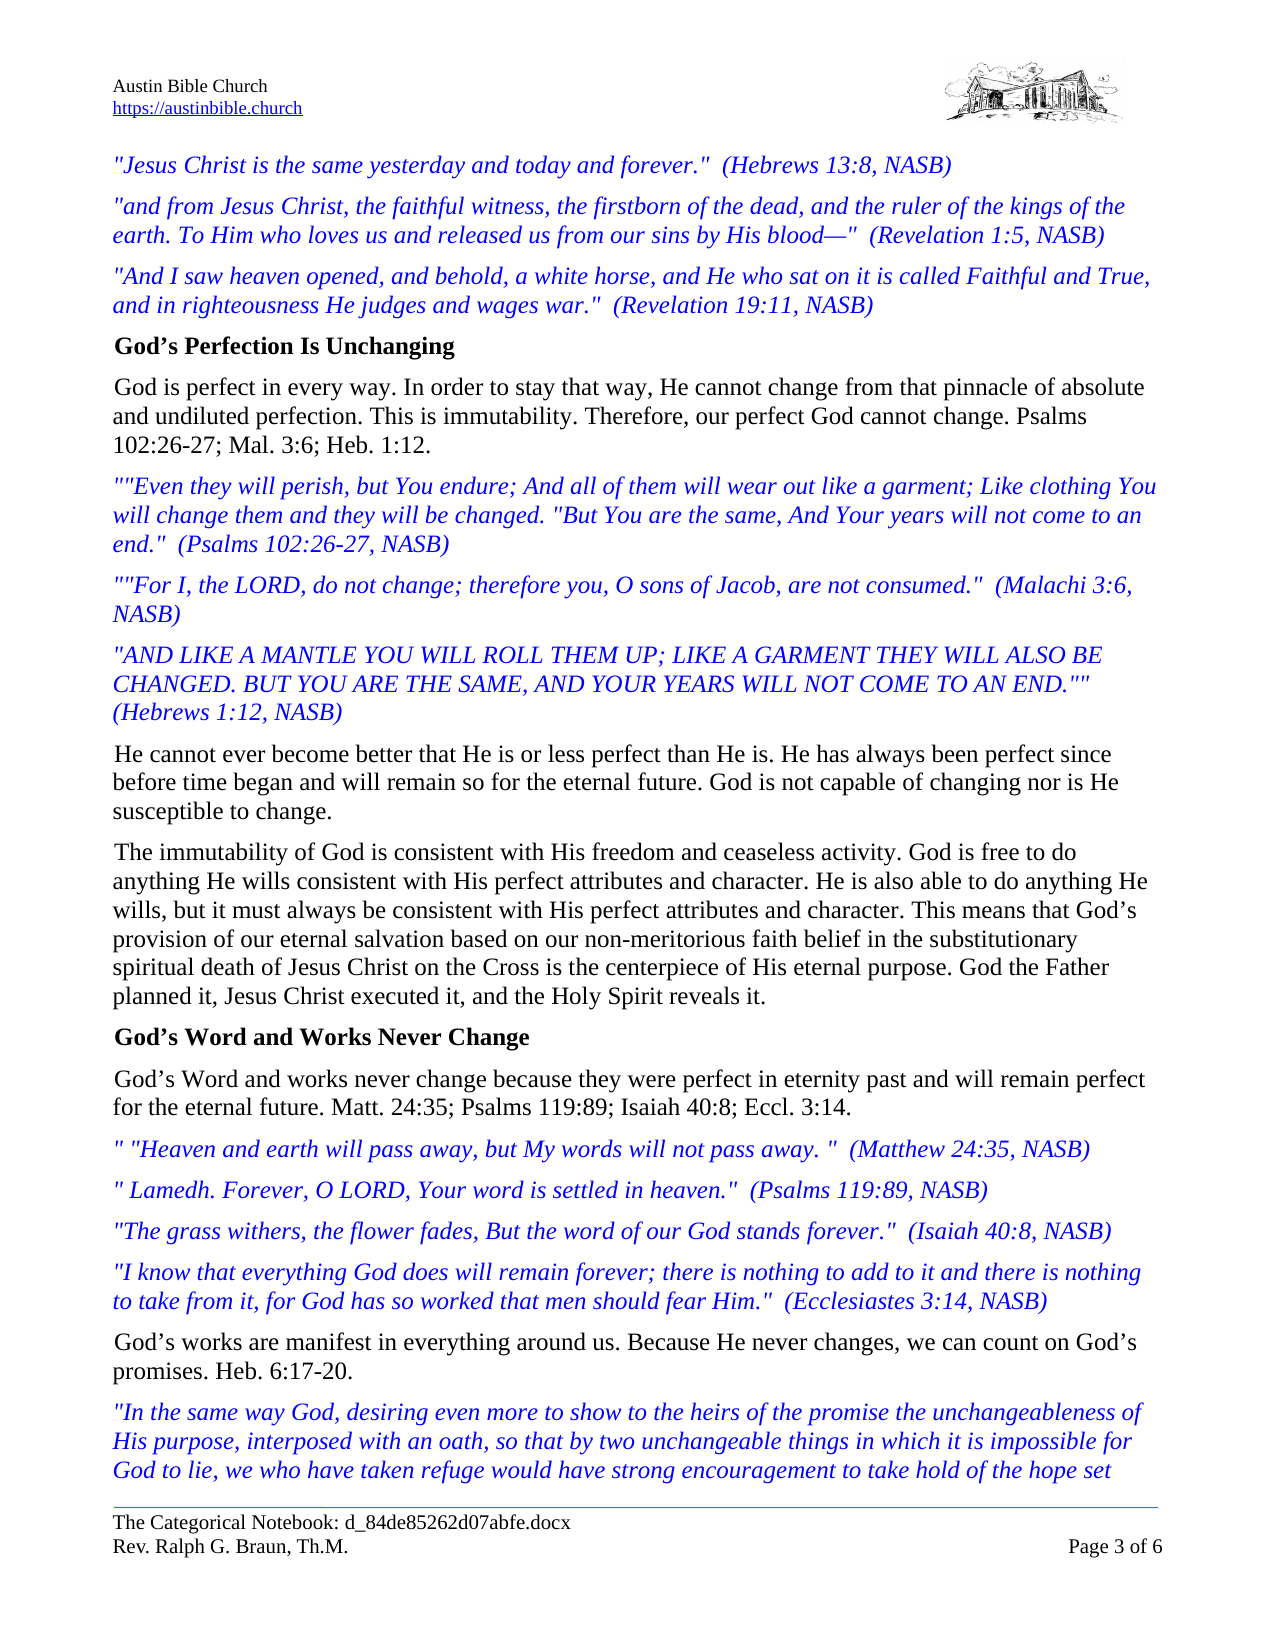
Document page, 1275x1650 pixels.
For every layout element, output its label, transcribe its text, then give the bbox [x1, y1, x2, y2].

text "The grass withers, the flower fades, But the word of our God stands forever." (Isaiah 40:8, NASB) [112, 1216, 1162, 1245]
text "I know that everything God does will remain forever; there is nothing to add to it and there is nothing to take from it, for God has so worked that men should fear Him." (Ecclesiastes 3:14, NASB) [112, 1257, 1162, 1315]
text God’s Word and Works Never Change [112, 1022, 1162, 1051]
text God is perfect in every way. In order to stay that way, He cannot change from that pinnacle of absolute and undiluted perfection. This is immutability. Therefore, our perfect God cannot change. Psalms 102:26-27; Mal. 3:6; Heb. 1:12. [112, 372, 1162, 459]
picture [944, 58, 1124, 125]
text The immutability of God is consistent with His freedom and ceaseless activity. God is free to do anything He wills consistent with His perfect attributes and character. He is also able to do anything He wills, but it must always be consistent with His perfect attributes and character. This means that God’s provision of our eternal salvation based on our non-meritorious faith belief in the substitutionary spiritual death of Jesus Christ on the Cross is the centerpiece of His eternal purpose. God the Father planned it, Jesus Christ executed it, and the Holy Spirit reveals it. [112, 837, 1162, 1010]
text He cannot ever become better that He is or less perfect than He is. He has always been perfect since before time began and will remain so for the eternal future. God is not capable of changing nor is He susceptible to change. [112, 739, 1162, 825]
text ""Even they will perish, but You endure; And all of them will wear out like a garment; Like clothing You will change them and they will be changed. "But You are the same, And Your years will not come to an end." (Psalms 102:26-27, NASB) [112, 471, 1162, 557]
text "and from Jesus Christ, the faithful witness, the firstborn of the dead, and the ruler of the kings of the earth. To Him who loves us and released us from our sins by His blood—" (Revelation 1:5, NASB) [112, 191, 1162, 249]
text God’s Word and works never change because they were perfect in eternity past and will remain perfect for the eternal future. Matt. 24:35; Psalms 119:89; Isaiah 40:8; Eccl. 3:14. [112, 1064, 1162, 1121]
text "And I saw heaven opened, and behold, a white horse, and He who sat on it is called Faithful and True, and in righteousness He judges and wages war." (Revelation 19:11, NASB) [112, 261, 1162, 319]
text "Jesus Christ is the same yesterday and today and forever." (Hebrews 13:8, NASB) [112, 150, 1162, 179]
text ""For I, the LORD, do not change; therefore you, O sons of Jacob, are not consumed." (Malachi 3:6, NASB) [112, 570, 1162, 627]
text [112, 1397, 1162, 1484]
text God’s Perfection Is Unchanging [112, 331, 1162, 360]
text " Lamedh. Forever, O LORD, Your word is settled in heaven." (Psalms 119:89, NASB) [112, 1175, 1162, 1204]
text " "Heaven and earth will pass away, but My words will not pass away. " (Matthew 24:35, NASB) [112, 1134, 1162, 1162]
text "AND LIKE A MANTLE YOU WILL ROLL THEM UP; LIKE A GARMENT THEY WILL ALSO BE CHANGED. BUT YOU ARE THE SAME, AND YOUR YEARS WILL NOT COME TO AN END."" (Hebrews 1:12, NASB) [112, 640, 1162, 726]
text God’s works are manifest in everything around us. Because He never changes, we can count on God’s promises. Heb. 6:17-20. [112, 1327, 1162, 1385]
